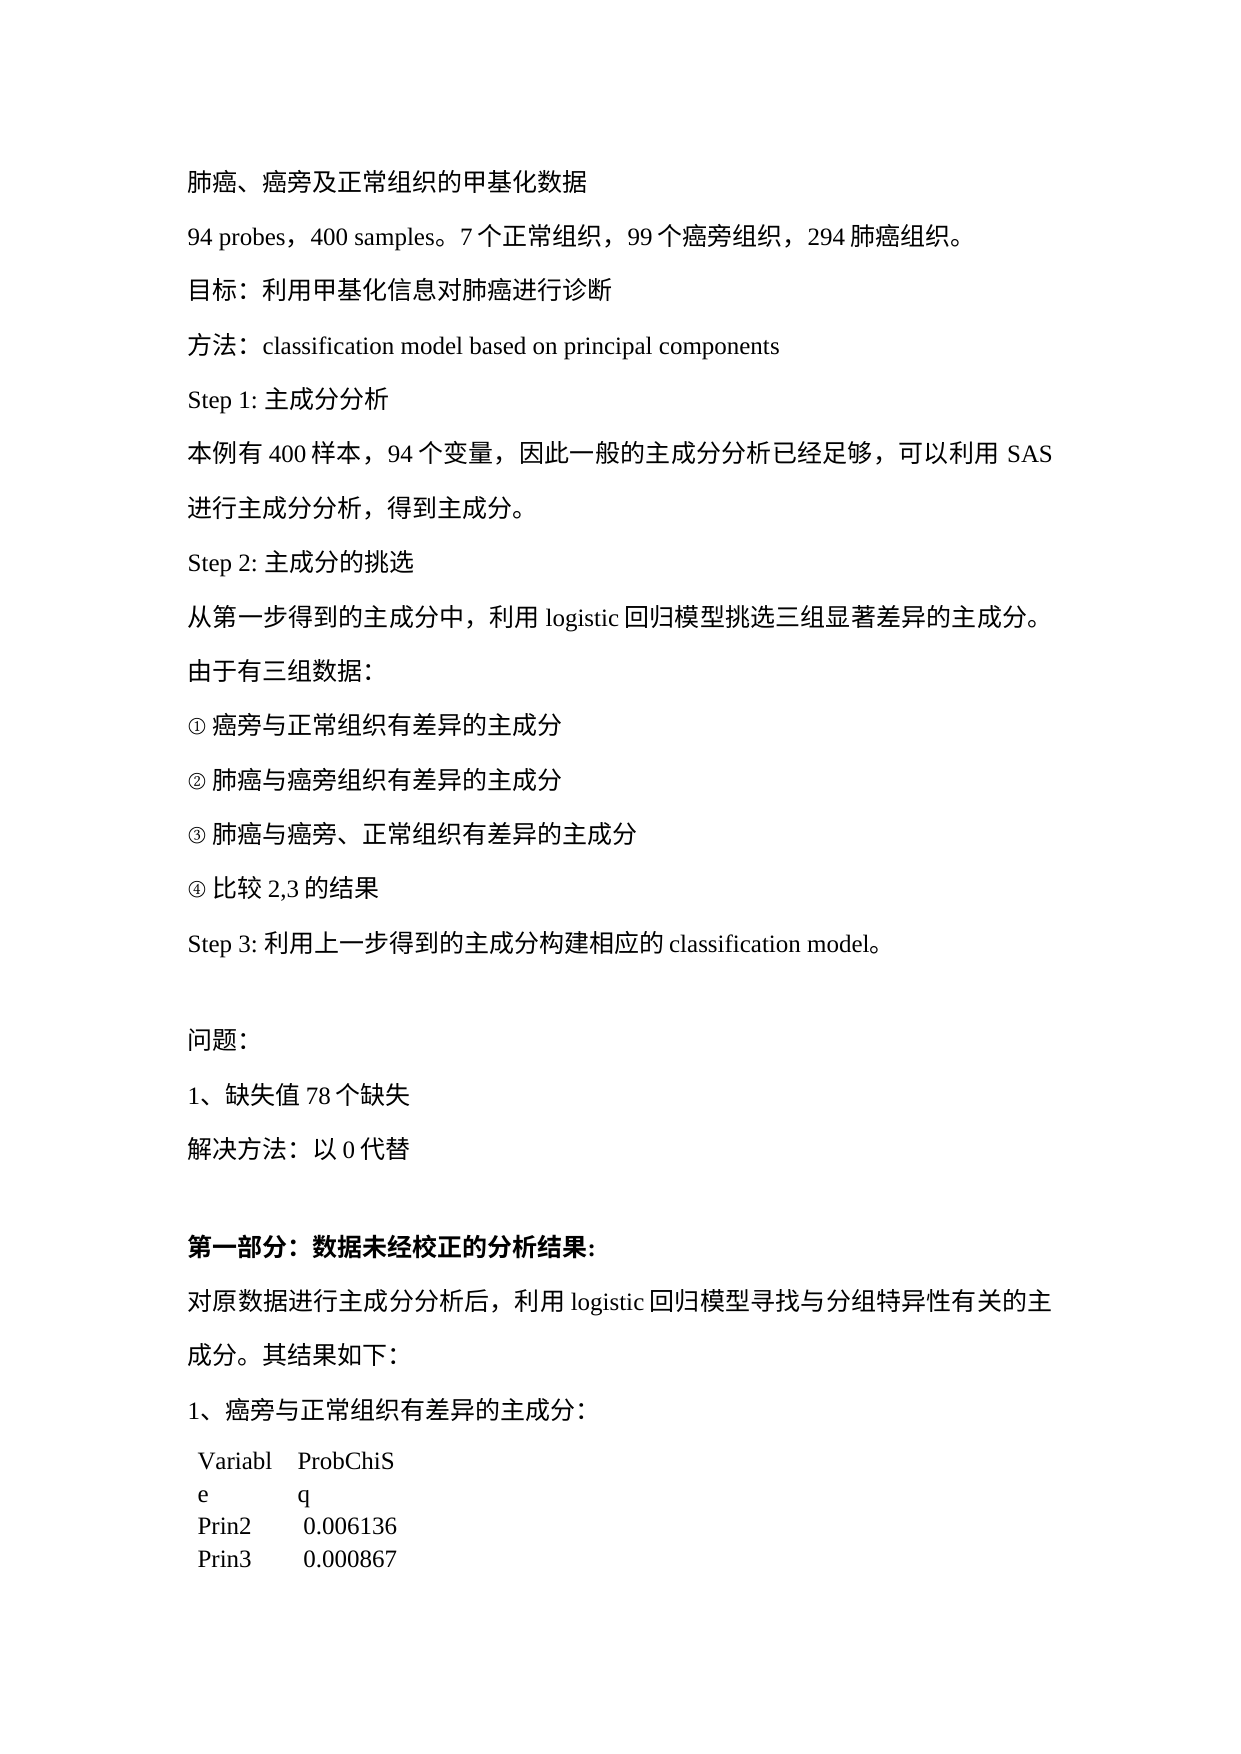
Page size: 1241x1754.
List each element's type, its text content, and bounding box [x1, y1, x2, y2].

text Step 3: 利用上一步得到的主成分构建相应的classification model。 [187, 923, 1053, 959]
text 目标：利用甲基化信息对肺癌进行诊断 [187, 271, 1053, 307]
text Step 2: 主成分的挑选 [187, 543, 1053, 579]
text 方法：classification model based on principal components [187, 325, 1053, 361]
text ① 癌旁与正常组织有差异的主成分 [187, 706, 1053, 742]
text 1、癌旁与正常组织有差异的主成分： [187, 1390, 1053, 1426]
text 94 probes，400 samples。7个正常组织，99个癌旁组织，294肺癌组织。 [187, 216, 1053, 253]
text 解决方法：以0代替 [187, 1129, 1053, 1166]
text 第一部分：数据未经校正的分析结果: [187, 1227, 1053, 1263]
text Step 1: 主成分分析 [187, 379, 1053, 416]
text 问题： [187, 1021, 1053, 1057]
table_cell Prin3 [186, 1542, 286, 1574]
text ② 肺癌与癌旁组织有差异的主成分 [187, 760, 1053, 796]
table_cell 0.000867 [286, 1542, 408, 1574]
text 对原数据进行主成分分析后，利用logistic回归模型寻找与分组特异性有关的主成分。其结果如下： [187, 1281, 1053, 1372]
table_header ProbChiSq [286, 1445, 408, 1509]
text 本例有400样本，94个变量，因此一般的主成分分析已经足够，可以利用SAS进行主成分分析，得到主成分。 [187, 434, 1053, 524]
table_header Variable [186, 1445, 286, 1509]
text 从第一步得到的主成分中，利用logistic回归模型挑选三组显著差异的主成分。由于有三组数据： [187, 597, 1053, 688]
text 1、缺失值 78个缺失 [187, 1075, 1053, 1111]
text ③ 肺癌与癌旁、正常组织有差异的主成分 [187, 814, 1053, 851]
table_cell 0.006136 [286, 1510, 408, 1542]
text 肺癌、癌旁及正常组织的甲基化数据 [187, 162, 1053, 198]
table_cell Prin2 [186, 1510, 286, 1542]
text ④ 比较2,3的结果 [187, 869, 1053, 905]
